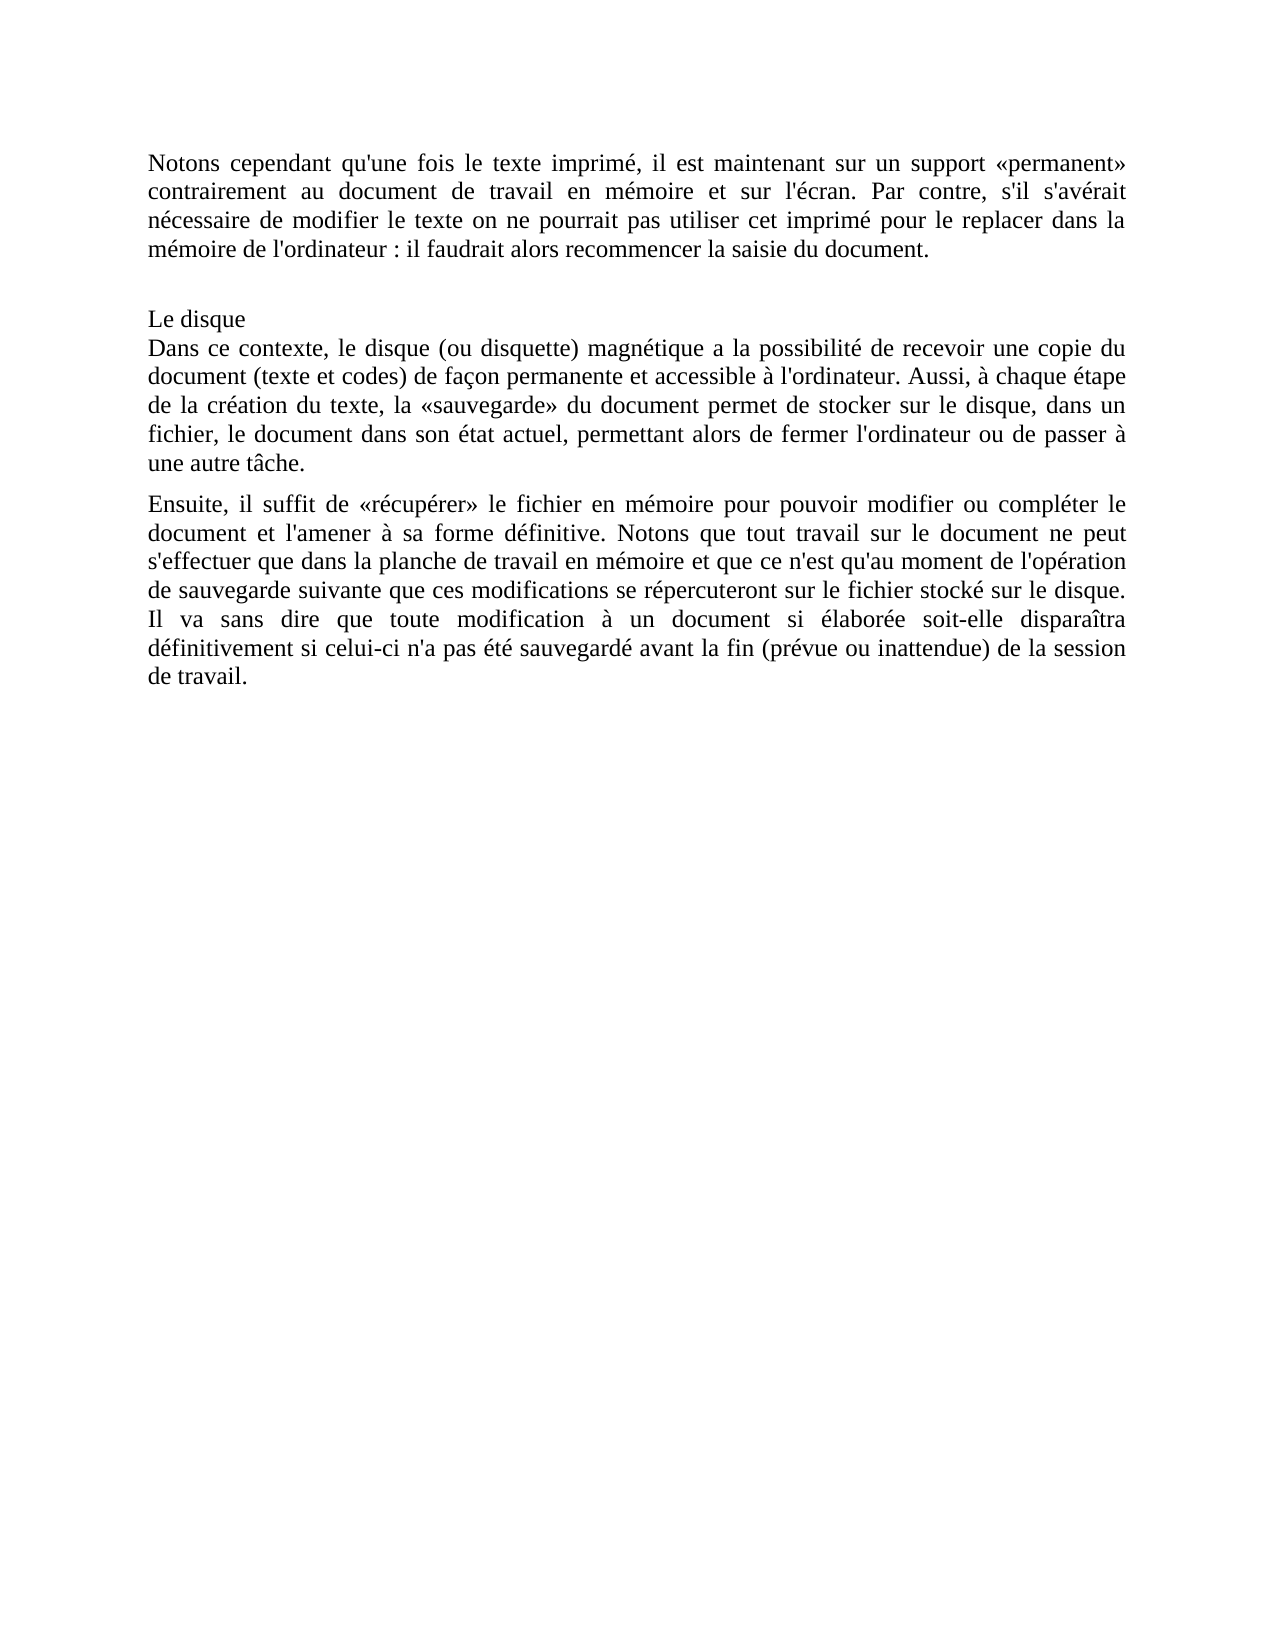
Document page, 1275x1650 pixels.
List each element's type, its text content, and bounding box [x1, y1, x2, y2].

text Le disque [148, 304, 1127, 333]
text Dans ce contexte, le disque (ou disquette) magnétique a la possibilité de recevoir une copie du document (texte et codes) de façon permanente et accessible à l'ordinateur. Aussi, à chaque étape de la création du texte, la «sauvegarde» du document permet de stocker sur le disque, dans un fichier, le document dans son état actuel, permettant alors de fermer l'ordinateur ou de passer à une autre tâche. [148, 333, 1127, 476]
text Notons cependant qu'une fois le texte imprimé, il est maintenant sur un support «permanent» contrairement au document de travail en mémoire et sur l'écran. Par contre, s'il s'avérait nécessaire de modifier le texte on ne pourrait pas utiliser cet imprimé pour le replacer dans la mémoire de l'ordinateur : il faudrait alors recommencer la saisie du document. [148, 148, 1127, 263]
text Ensuite, il suffit de «récupérer» le fichier en mémoire pour pouvoir modifier ou compléter le document et l'amener à sa forme définitive. Notons que tout travail sur le document ne peut s'effectuer que dans la planche de travail en mémoire et que ce n'est qu'au moment de l'opération de sauvegarde suivante que ces modifications se répercuteront sur le fichier stocké sur le disque. Il va sans dire que toute modification à un document si élaborée soit-elle disparaîtra définitivement si celui-ci n'a pas été sauvegardé avant la fin (prévue ou inattendue) de la session de travail. [148, 489, 1127, 690]
